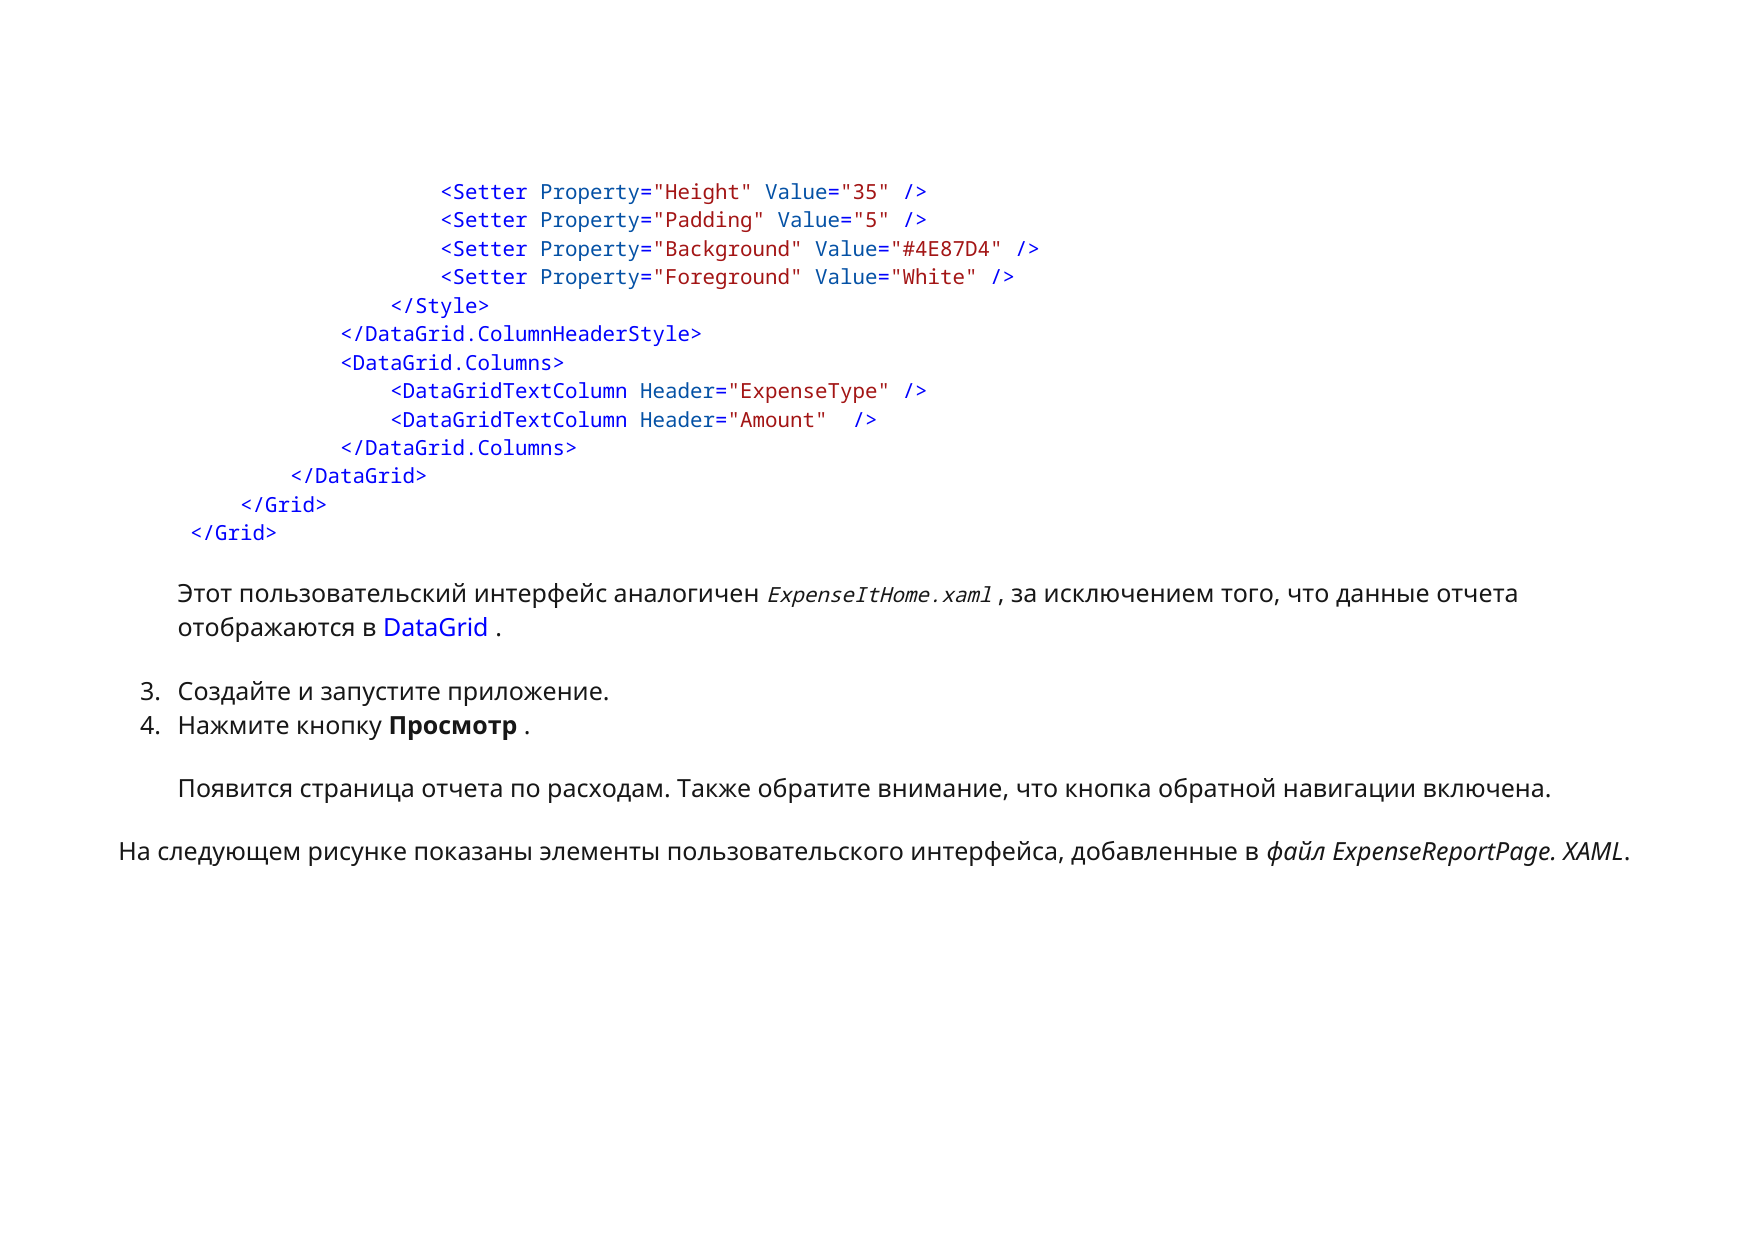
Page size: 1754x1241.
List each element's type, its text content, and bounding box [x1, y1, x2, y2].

text </DataGrid.ColumnHeaderStyle> [177, 319, 1636, 348]
text <DataGridTextColumn Header="Amount" /> [177, 405, 1636, 433]
text </Grid> [177, 518, 1636, 547]
text <Setter Property="Height" Value="35" /> [177, 177, 1636, 206]
text Этот пользовательский интерфейс аналогичен ExpenseItHome.xaml , за исключением того, что данные отчета отображаются в DataGrid . [177, 576, 1636, 644]
list Создайте и запустите приложение. [140, 673, 1636, 707]
text </DataGrid.Columns> [177, 433, 1636, 462]
text <Setter Property="Foreground" Value="White" /> [177, 262, 1636, 291]
text Появится страница отчета по расходам. Также обратите внимание, что кнопка обратной навигации включена. [177, 771, 1636, 805]
text </DataGrid> [177, 462, 1636, 490]
text </Style> [177, 291, 1636, 319]
text </Grid> [177, 490, 1636, 518]
text <Setter Property="Background" Value="#4E87D4" /> [177, 234, 1636, 262]
text <DataGrid.Columns> [177, 348, 1636, 376]
text <DataGridTextColumn Header="ExpenseType" /> [177, 376, 1636, 405]
text На следующем рисунке показаны элементы пользовательского интерфейса, добавленные в файл ExpenseReportPage. XAML. [118, 834, 1636, 868]
list Нажмите кнопку Просмотр . [140, 707, 1636, 741]
text <Setter Property="Padding" Value="5" /> [177, 206, 1636, 234]
